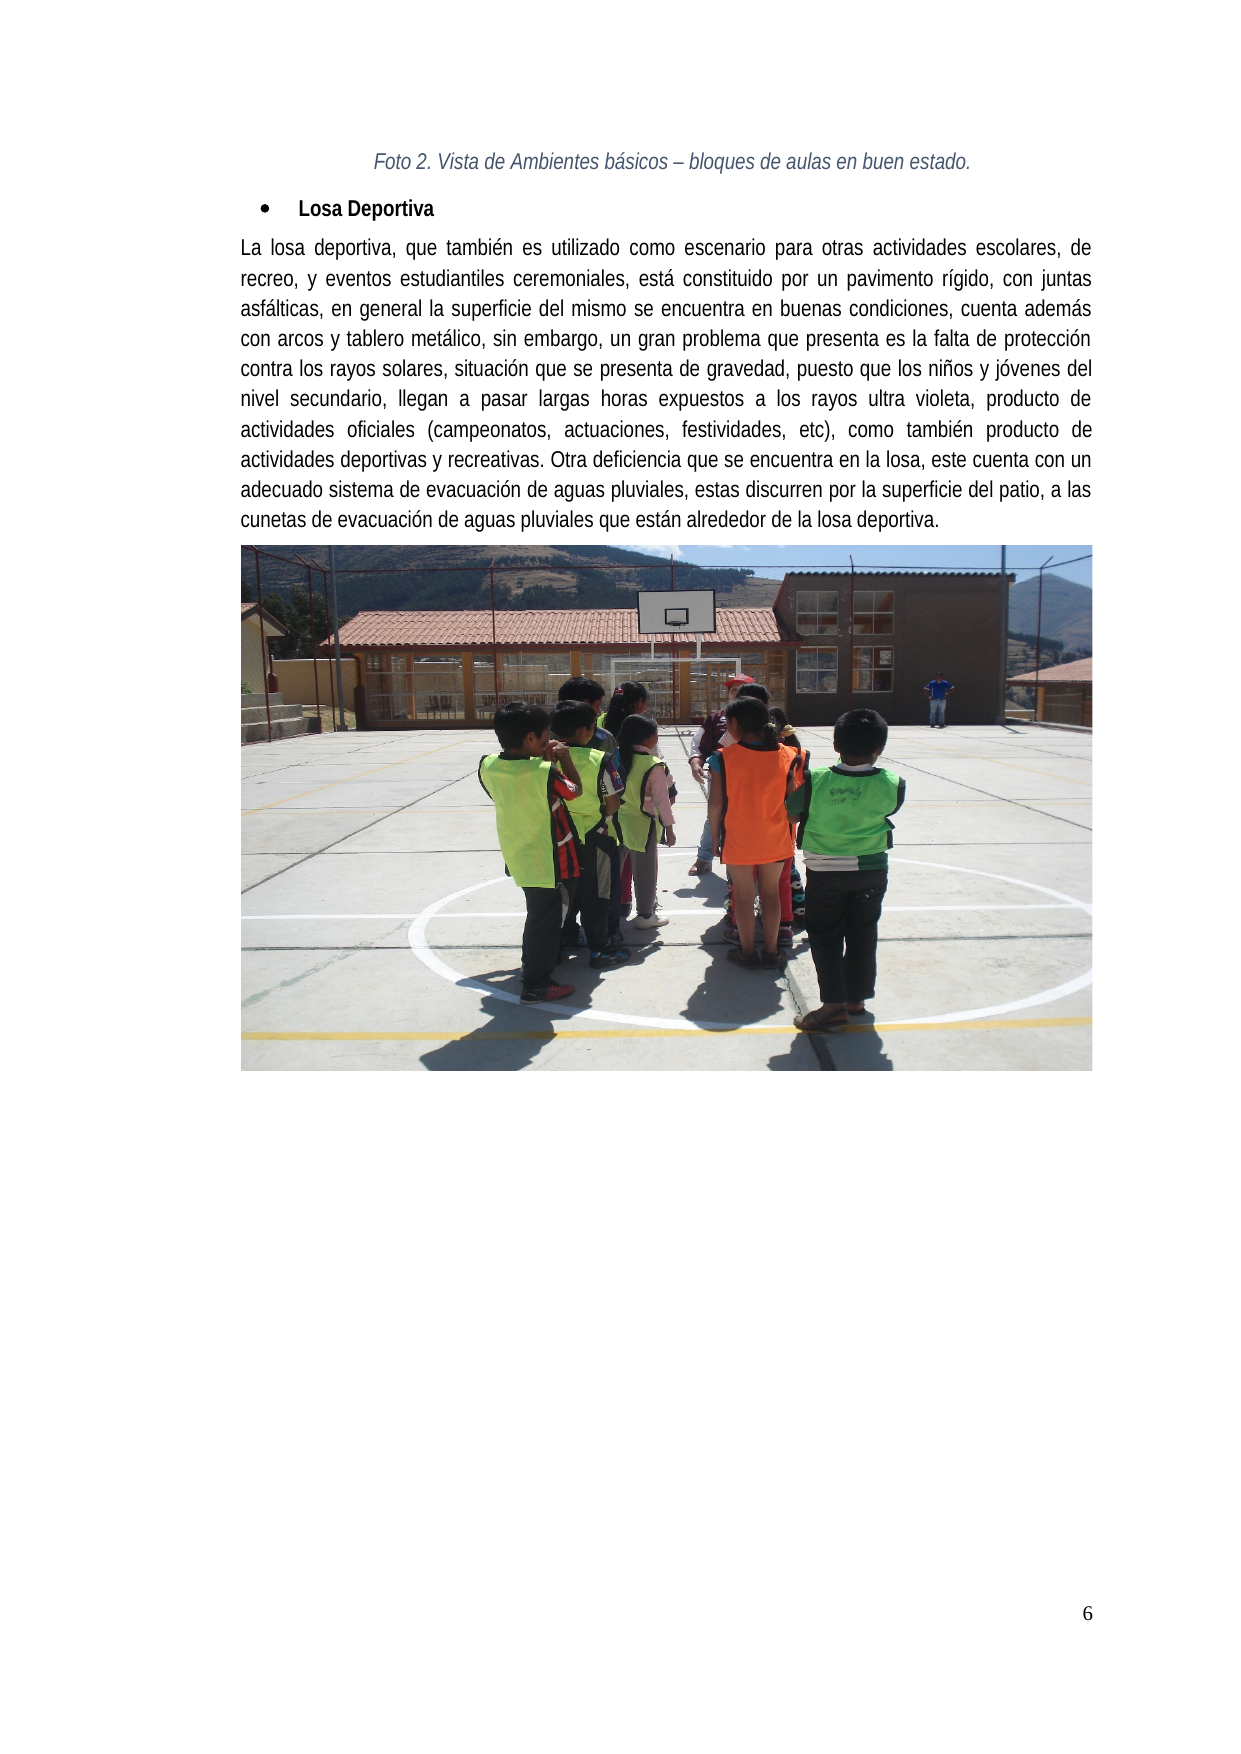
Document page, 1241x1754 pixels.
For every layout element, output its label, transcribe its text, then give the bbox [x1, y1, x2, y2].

list La losa deportiva, que también es utilizado como escenario para otras actividades escolares, de recreo, y eventos estudiantiles ceremoniales, está constituido por un pavimento rígido, con juntas asfálticas, en general la superficie del mismo se encuentra en buenas condiciones, cuenta además con arcos y tablero metálico, sin embargo, un gran problema que presenta es la falta de protección contra los rayos solares, situación que se presenta de gravedad, puesto que los niños y jóvenes del nivel secundario, llegan a pasar largas horas expuestos a los rayos ultra violeta, producto de actividades oficiales (campeonatos, actuaciones, festividades, etc), como también producto de actividades deportivas y recreativas. Otra deficiencia que se encuentra en la losa, este cuenta con un adecuado sistema de evacuación de aguas pluviales, estas discurren por la superficie del patio, a las cunetas de evacuación de aguas pluviales que están alrededor de la losa deportiva. [240, 234, 1092, 533]
text Foto 2. Vista de Ambientes básicos – bloques de aulas en buen estado. [254, 148, 1092, 174]
list Losa Deportiva [261, 195, 1092, 221]
picture [241, 545, 1093, 1071]
